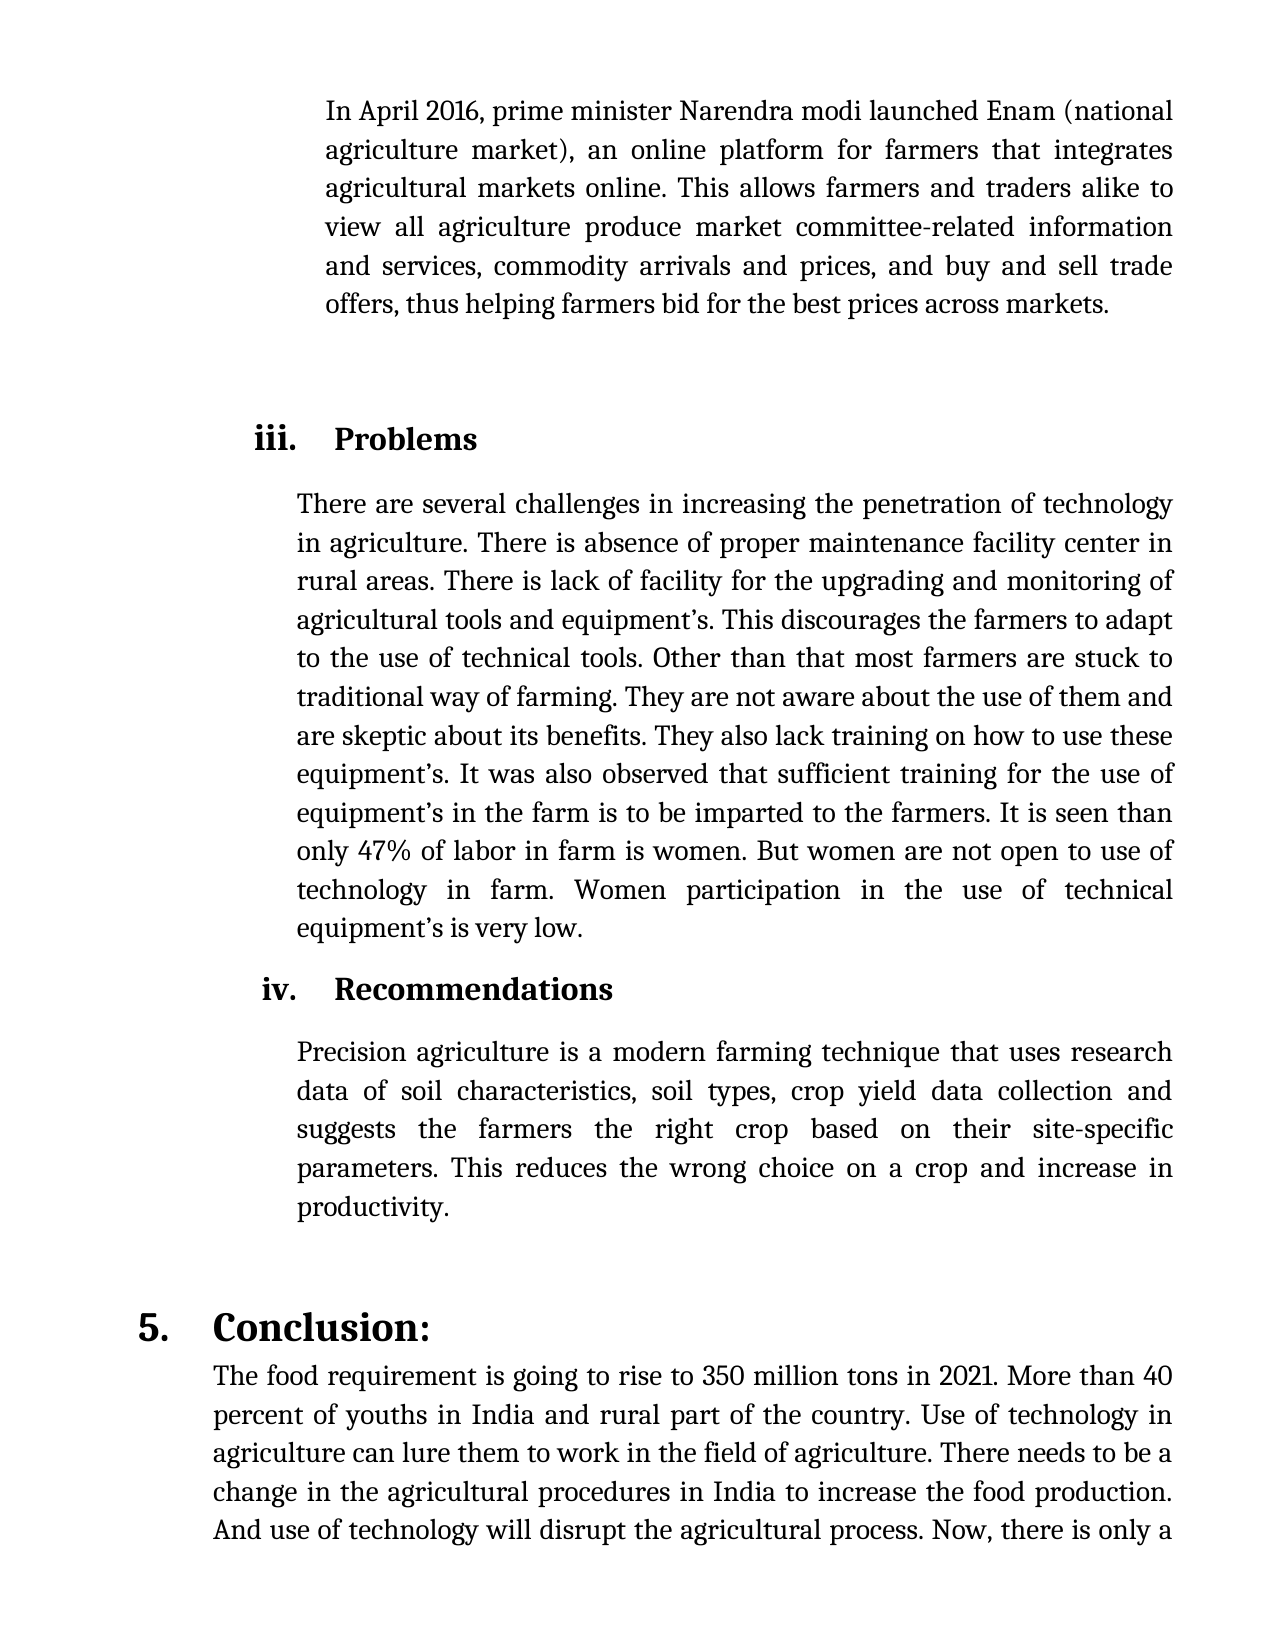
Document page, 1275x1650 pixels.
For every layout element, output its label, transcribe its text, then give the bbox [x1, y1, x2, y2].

text There are several challenges in increasing the penetration of technology in agriculture. There is absence of proper maintenance facility center in rural areas. There is lack of facility for the upgrading and monitoring of agricultural tools and equipment’s. This discourages the farmers to adapt to the use of technical tools. Other than that most farmers are stuck to traditional way of farming. They are not aware about the use of them and are skeptic about its benefits. They also lack training on how to use these equipment’s. It was also observed that sufficient training for the use of equipment’s in the farm is to be imparted to the farmers. It is seen than only 47% of labor in farm is women. But women are not open to use of technology in farm. Women participation in the use of technical equipment’s is very low. [297, 487, 1174, 945]
list Conclusion: [138, 1304, 1174, 1352]
text In April 2016, prime minister Narendra modi launched Enam (national agriculture market), an online platform for farmers that integrates agricultural markets online. This allows farmers and traders alike to view all agriculture produce market committee-related information and services, commodity arrivals and prices, and buy and sell trade offers, thus helping farmers bid for the best prices across markets. [325, 94, 1174, 321]
list Recommendations [297, 971, 1174, 1009]
list Problems [297, 417, 1174, 460]
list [213, 1359, 1174, 1547]
text Precision agriculture is a modern farming technique that uses research data of soil characteristics, soil types, crop yield data collection and suggests the farmers the right crop based on their site-specific parameters. This reduces the wrong choice on a crop and increase in productivity. [297, 1036, 1174, 1223]
